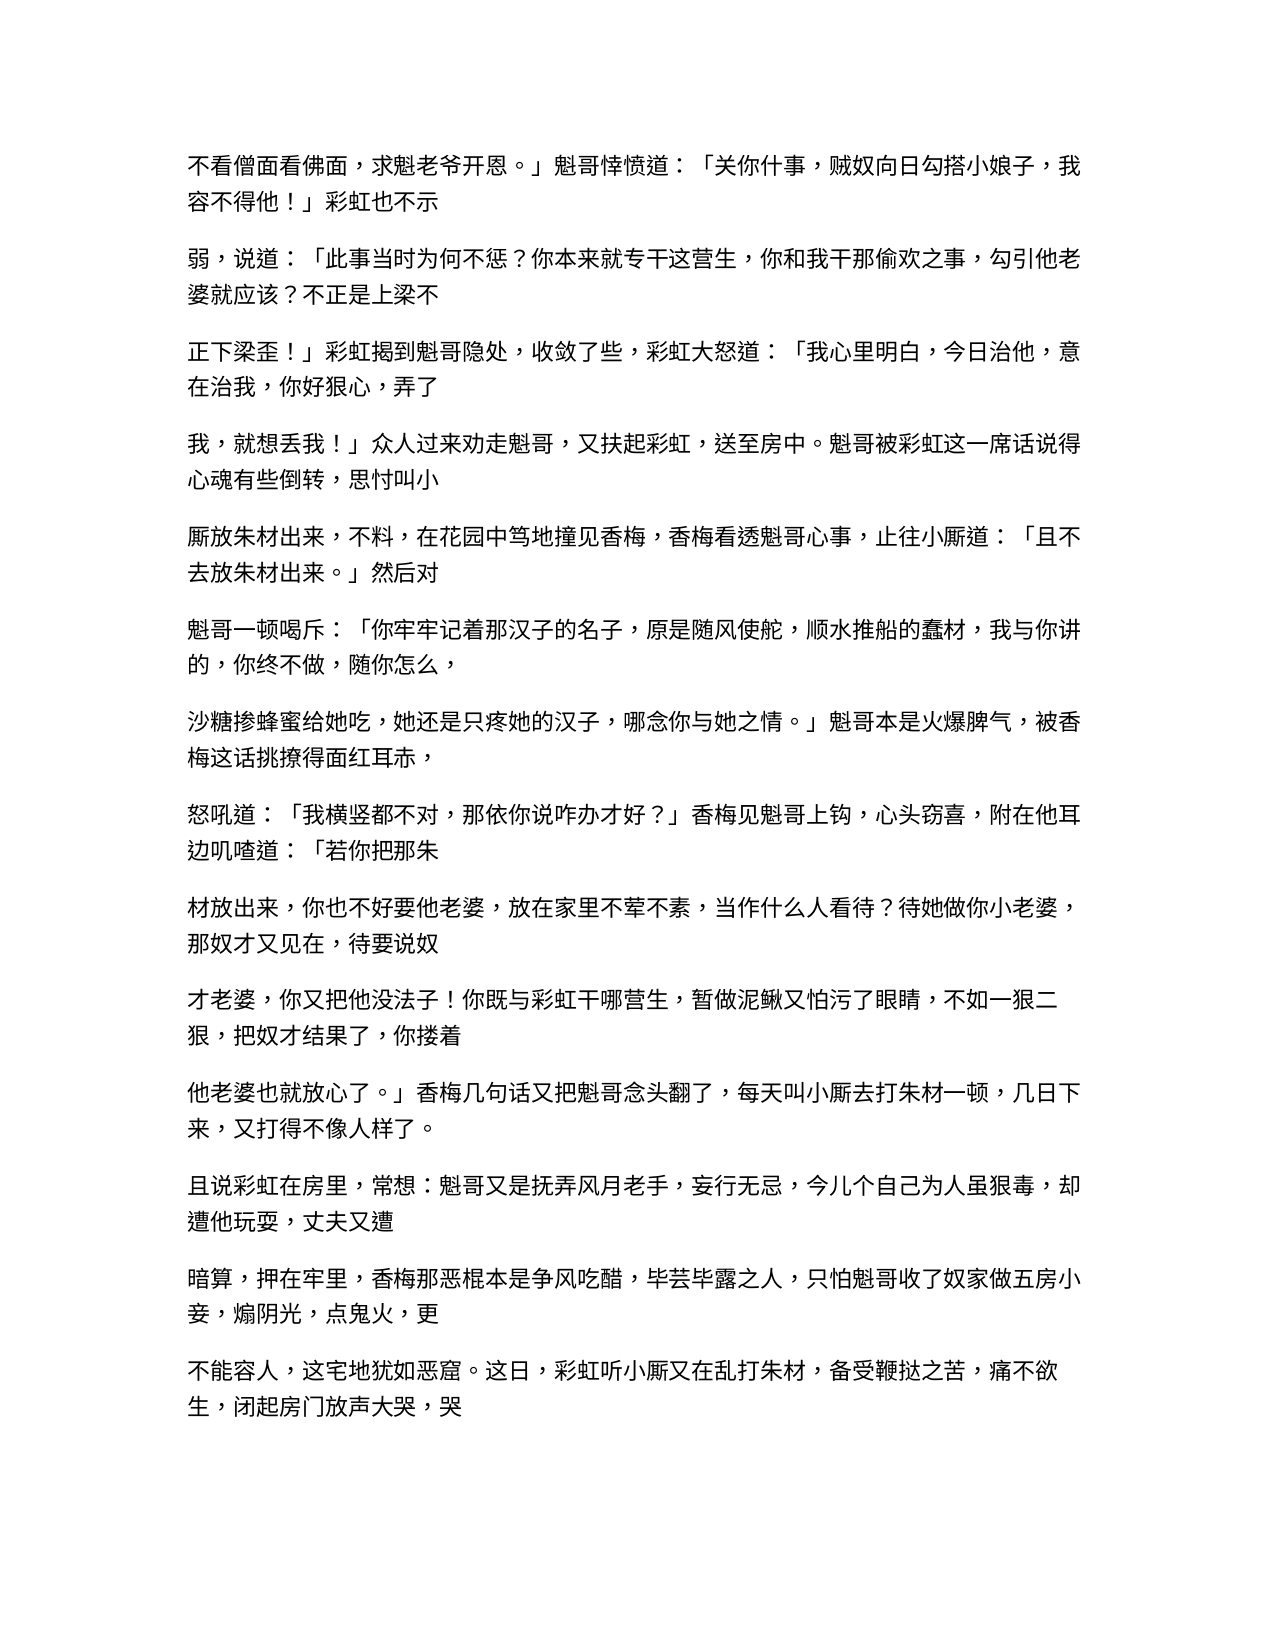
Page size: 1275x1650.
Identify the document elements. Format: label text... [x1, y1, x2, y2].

text 怒吼道：「我横竖都不对，那依你说咋办才好？」香梅见魁哥上钩，心头窃喜，附在他耳边叽喳道：「若你把那朱 [187, 799, 1087, 866]
text 魁哥一顿喝斥：「你牢牢记着那汉子的名子，原是随风使舵，顺水推船的蠢材，我与你讲的，你终不做，随你怎么， [187, 613, 1087, 681]
text 暗算，押在牢里，香梅那恶棍本是争风吃醋，毕芸毕露之人，只怕魁哥收了奴家做五房小妾，煽阴光，点鬼火，更 [187, 1262, 1087, 1330]
text 才老婆，你又把他没法子！你既与彩虹干哪营生，暂做泥鳅又怕污了眼睛，不如一狠二狠，把奴才结果了，你搂着 [187, 984, 1087, 1052]
text 弱，说道：「此事当时为何不惩？你本来就专干这营生，你和我干那偷欢之事，勾引他老婆就应该？不正是上梁不 [187, 243, 1087, 310]
text 正下梁歪！」彩虹揭到魁哥隐处，收敛了些，彩虹大怒道：「我心里明白，今日治他，意在治我，你好狠心，弄了 [187, 335, 1087, 403]
text 我，就想丢我！」众人过来劝走魁哥，又扶起彩虹，送至房中。魁哥被彩虹这一席话说得心魂有些倒转，思忖叫小 [187, 428, 1087, 495]
text 不能容人，这宅地犹如恶窟。这日，彩虹听小厮又在乱打朱材，备受鞭挞之苦，痛不欲生，闭起房门放声大哭，哭 [187, 1355, 1087, 1422]
text 且说彩虹在房里，常想：魁哥又是抚弄风月老手，妄行无忌，今儿个自己为人虽狠毒，却遭他玩耍，丈夫又遭 [187, 1170, 1087, 1237]
text 材放出来，你也不好要他老婆，放在家里不荤不素，当作什么人看待？待她做你小老婆，那奴才又见在，待要说奴 [187, 892, 1087, 959]
text 厮放朱材出来，不料，在花园中笃地撞见香梅，香梅看透魁哥心事，止往小厮道：「且不去放朱材出来。」然后对 [187, 521, 1087, 588]
text 沙糖掺蜂蜜给她吃，她还是只疼她的汉子，哪念你与她之情。」魁哥本是火爆脾气，被香梅这话挑撩得面红耳赤， [187, 706, 1087, 773]
text 他老婆也就放心了。」香梅几句话又把魁哥念头翻了，每天叫小厮去打朱材一顿，几日下来，又打得不像人样了。 [187, 1077, 1087, 1144]
text 不看僧面看佛面，求魁老爷开恩。」魁哥悻愤道：「关你什事，贼奴向日勾搭小娘子，我容不得他！」彩虹也不示 [187, 150, 1087, 217]
